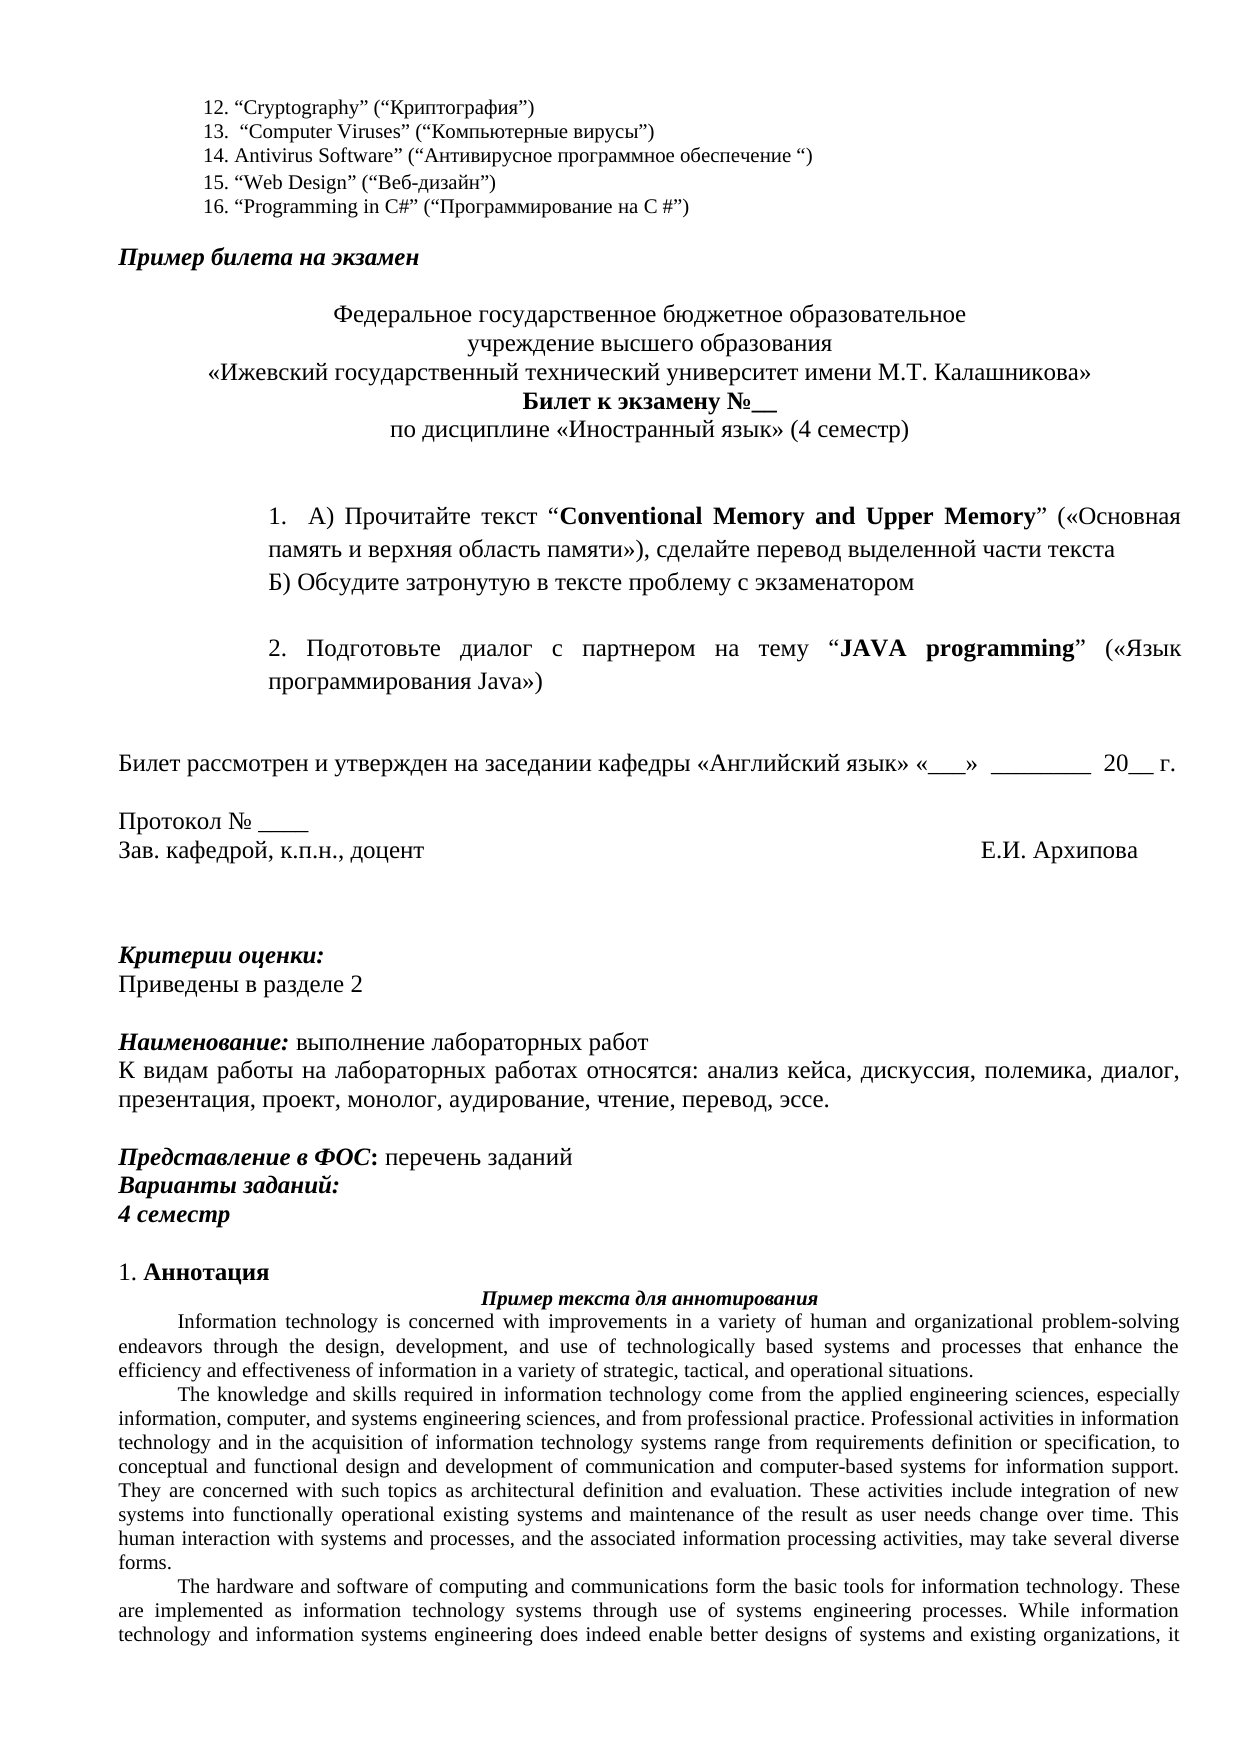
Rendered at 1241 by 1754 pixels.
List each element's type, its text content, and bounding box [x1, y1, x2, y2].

text Приведены в разделе 2 [118, 969, 1181, 998]
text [118, 1574, 1181, 1646]
list 15. “Web Design” (“Веб-дизайн”) [203, 170, 1181, 194]
text Наименование: выполнение лабораторных работ [118, 1027, 1181, 1055]
list 1. A) Прочитайте текст “Conventional Memory and Upper Memory” («Основная память и верхняя область памяти»), сделайте перевод выделенной части текста [268, 501, 1181, 563]
list Б) Обсудите затронутую в тексте проблему с экзаменатором [268, 567, 1181, 596]
text Information technology is concerned with improvements in a variety of human and organizational problem-solving endeavors through the design, development, and use of technologically based systems and processes that enhance the efficiency and effectiveness of information in a variety of strategic, tactical, and operational situations. [118, 1309, 1181, 1382]
list 12. “Cryptography” (“Криптография”) [203, 95, 1181, 119]
list 14. Antivirus Software” (“Антивирусное программное обеспечение “) [203, 143, 1181, 167]
text Федеральное государственное бюджетное образовательное [118, 299, 1181, 328]
text Критерии оценки: [118, 940, 1181, 969]
list Аннотация [118, 1257, 1181, 1285]
text 4 семестр [118, 1199, 1181, 1228]
list 16. “Programming in C#” (“Программирование на C #”) [203, 194, 1181, 218]
list 13. “Computer Viruses” (“Компьютерные вирусы”) [203, 119, 1181, 143]
text Пример билета на экзамен [118, 242, 1181, 271]
text Представление в ФОС: перечень заданий [118, 1142, 1181, 1170]
list 2. Подготовьте диалог с партнером на тему “JAVA programming” («Язык программирования Java») [268, 633, 1181, 695]
text Зав. кафедрой, к.п.н., доцент Е.И. Архипова [118, 835, 1181, 863]
text учреждение высшего образования [118, 328, 1181, 357]
text Протокол № ____ [118, 806, 1181, 835]
text К видам работы на лабораторных работах относятся: анализ кейса, дискуссия, полемика, диалог, презентация, проект, монолог, аудирование, чтение, перевод, эссе. [118, 1055, 1181, 1113]
text Билет к экзамену №__ [118, 386, 1181, 414]
text The knowledge and skills required in information technology come from the applied engineering sciences, especially information, computer, and systems engineering sciences, and from professional practice. Professional activities in information technology and in the acquisition of information technology systems range from requirements definition or specification, to conceptual and functional design and development of communication and computer-based systems for information support. They are concerned with such topics as architectural definition and evaluation. These activities include integration of new systems into functionally operational existing systems and maintenance of the result as user needs change over time. This human interaction with systems and processes, and the associated information processing activities, may take several diverse forms. [118, 1382, 1181, 1574]
text по дисциплине «Иностранный язык» (4 семестр) [118, 414, 1181, 443]
text Пример текста для аннотирования [118, 1285, 1181, 1309]
text Билет рассмотрен и утвержден на заседании кафедры «Английский язык» «___» ________ 20__ г. [118, 748, 1181, 777]
text «Ижевский государственный технический университет имени М.Т. Калашникова» [118, 357, 1181, 386]
text Варианты заданий: [118, 1170, 1181, 1199]
